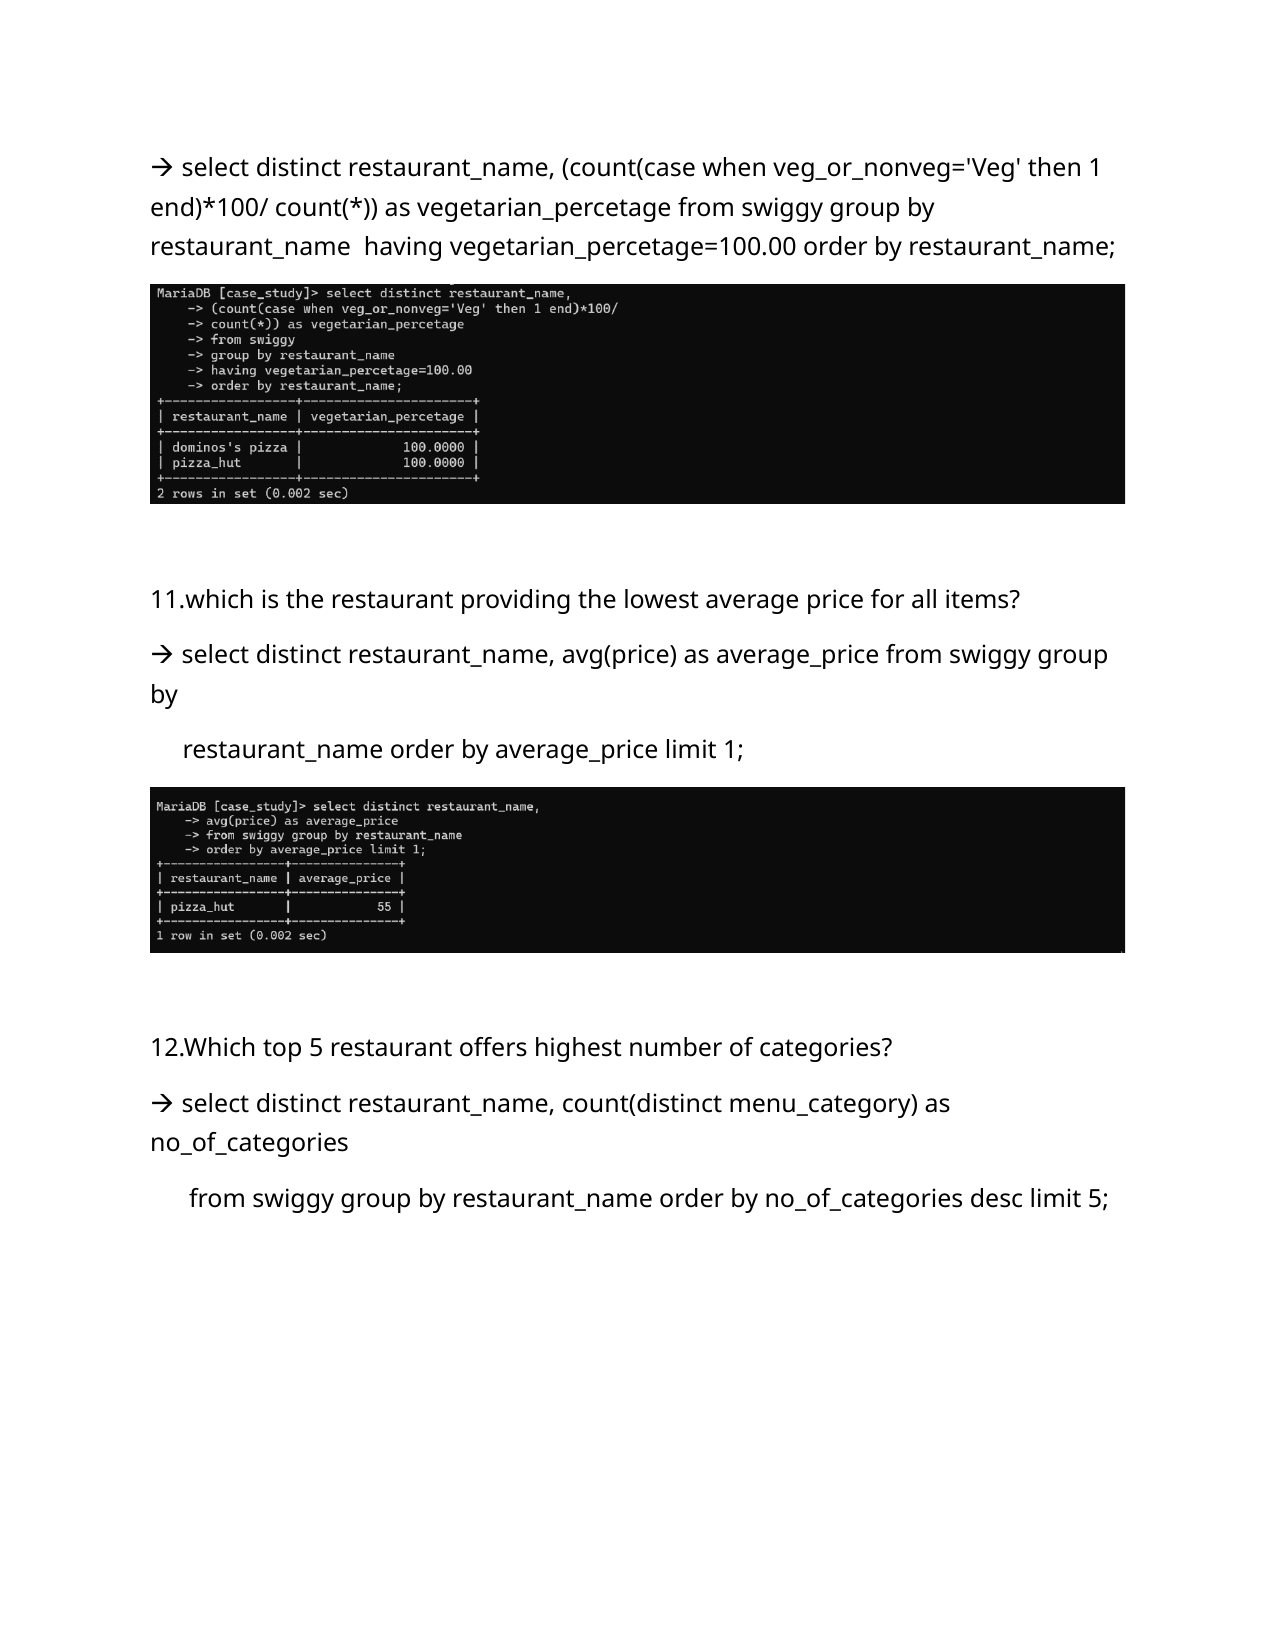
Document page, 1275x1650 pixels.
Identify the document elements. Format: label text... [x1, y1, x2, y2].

picture [150, 787, 1125, 953]
text restaurant_name order by average_price limit 1; [150, 732, 1125, 766]
text select distinct restaurant_name, (count(case when veg_or_nonveg='Veg' then 1 end)*100/ count(*)) as vegetarian_percetage from swiggy group by restaurant_name having vegetarian_percetage=100.00 order by restaurant_name; [150, 150, 1125, 262]
text select distinct restaurant_name, avg(price) as average_price from swiggy group by [150, 637, 1125, 710]
text select distinct restaurant_name, count(distinct menu_category) as no_of_categories [150, 1086, 1125, 1159]
text 11.which is the restaurant providing the lowest average price for all items? [150, 581, 1125, 615]
text 12.Which top 5 restaurant offers highest number of categories? [150, 1030, 1125, 1064]
picture [150, 284, 1125, 504]
text from swiggy group by restaurant_name order by no_of_categories desc limit 5; [150, 1181, 1125, 1215]
